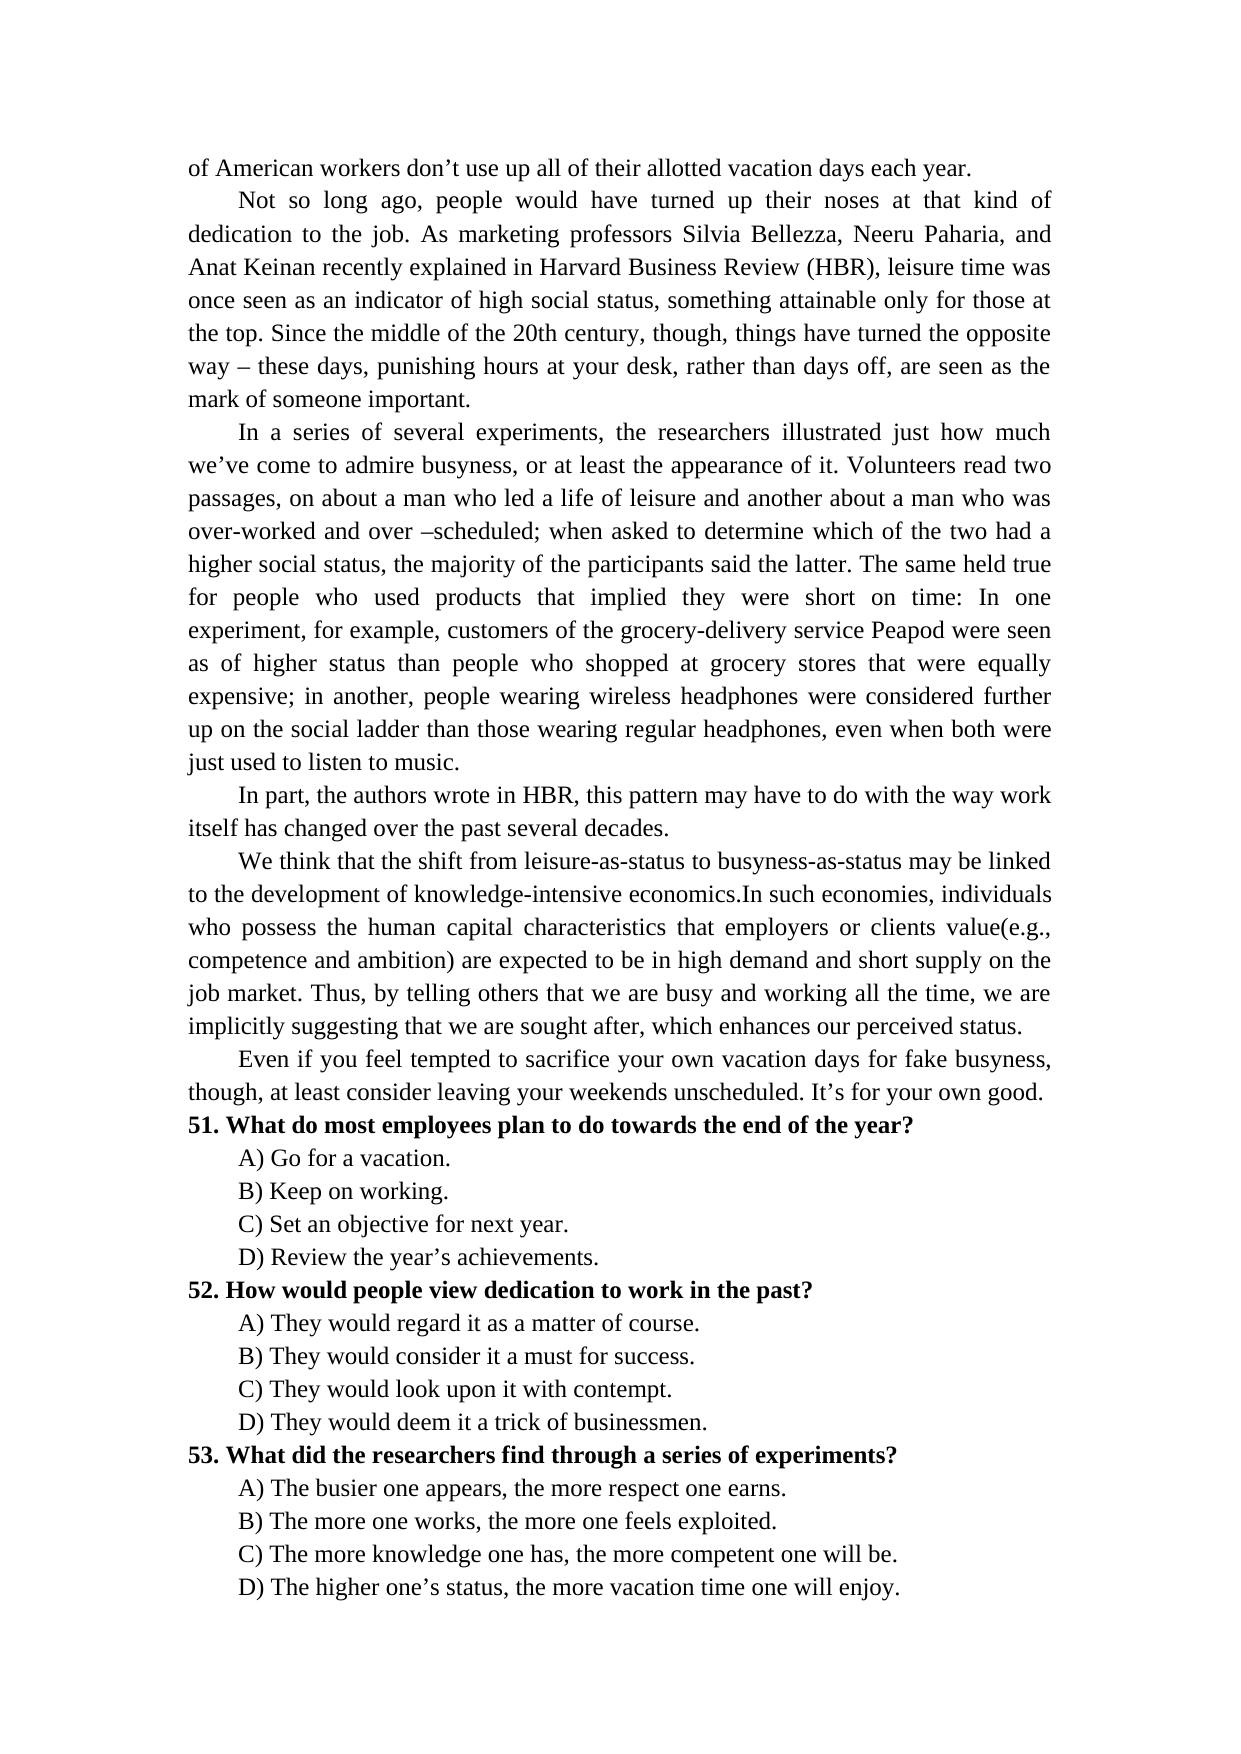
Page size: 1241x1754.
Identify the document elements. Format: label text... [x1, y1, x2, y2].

text In part, the authors wrote in HBR, this pattern may have to do with the way work itself has changed over the past several decades. [188, 778, 1052, 844]
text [188, 151, 1052, 183]
text We think that the shift from leisure-as-status to busyness-as-status may be linked to the development of knowledge-intensive economics.In such economies, individuals who possess the human capital characteristics that employers or clients value(e.g., competence and ambition) are expected to be in high demand and short supply on the job market. Thus, by telling others that we are busy and working all the time, we are implicitly suggesting that we are sought after, which enhances our perceived status. [188, 844, 1052, 1042]
text Even if you feel tempted to sacrifice your own vacation days for fake busyness, though, at least consider leaving your weekends unscheduled. It’s for your own good. [188, 1042, 1052, 1108]
list They would consider it a must for success. [188, 1339, 1052, 1372]
list What do most employees plan to do towards the end of the year? [188, 1108, 1052, 1141]
list Keep on working. [188, 1174, 1052, 1207]
list They would look upon it with contempt. [188, 1372, 1052, 1405]
list Go for a vacation. [188, 1141, 1052, 1174]
list They would deem it a trick of businessmen. [188, 1405, 1052, 1438]
list They would regard it as a matter of course. [188, 1306, 1052, 1339]
list What did the researchers find through a series of experiments? [188, 1438, 1052, 1471]
list The more one works, the more one feels exploited. [188, 1504, 1052, 1537]
list The busier one appears, the more respect one earns. [188, 1471, 1052, 1504]
list How would people view dedication to work in the past? [188, 1273, 1052, 1306]
list Set an objective for next year. [188, 1207, 1052, 1240]
list The more knowledge one has, the more competent one will be. [188, 1537, 1052, 1570]
text In a series of several experiments, the researchers illustrated just how much we’ve come to admire busyness, or at least the appearance of it. Volunteers read two passages, on about a man who led a life of leisure and another about a man who was over-worked and over –scheduled; when asked to determine which of the two had a higher social status, the majority of the participants said the latter. The same held true for people who used products that implied they were short on time: In one experiment, for example, customers of the grocery-delivery service Peapod were seen as of higher status than people who shopped at grocery stores that were equally expensive; in another, people wearing wireless headphones were considered further up on the social ladder than those wearing regular headphones, even when both were just used to listen to music. [188, 415, 1052, 778]
list Review the year’s achievements. [188, 1240, 1052, 1273]
text Not so long ago, people would have turned up their noses at that kind of dedication to the job. As marketing professors Silvia Bellezza, Neeru Paharia, and Anat Keinan recently explained in Harvard Business Review (HBR), leisure time was once seen as an indicator of high social status, something attainable only for those at the top. Since the middle of the 20th century, though, things have turned the opposite way – these days, punishing hours at your desk, rather than days off, are seen as the mark of someone important. [188, 183, 1052, 415]
list The higher one’s status, the more vacation time one will enjoy. [188, 1570, 1052, 1603]
